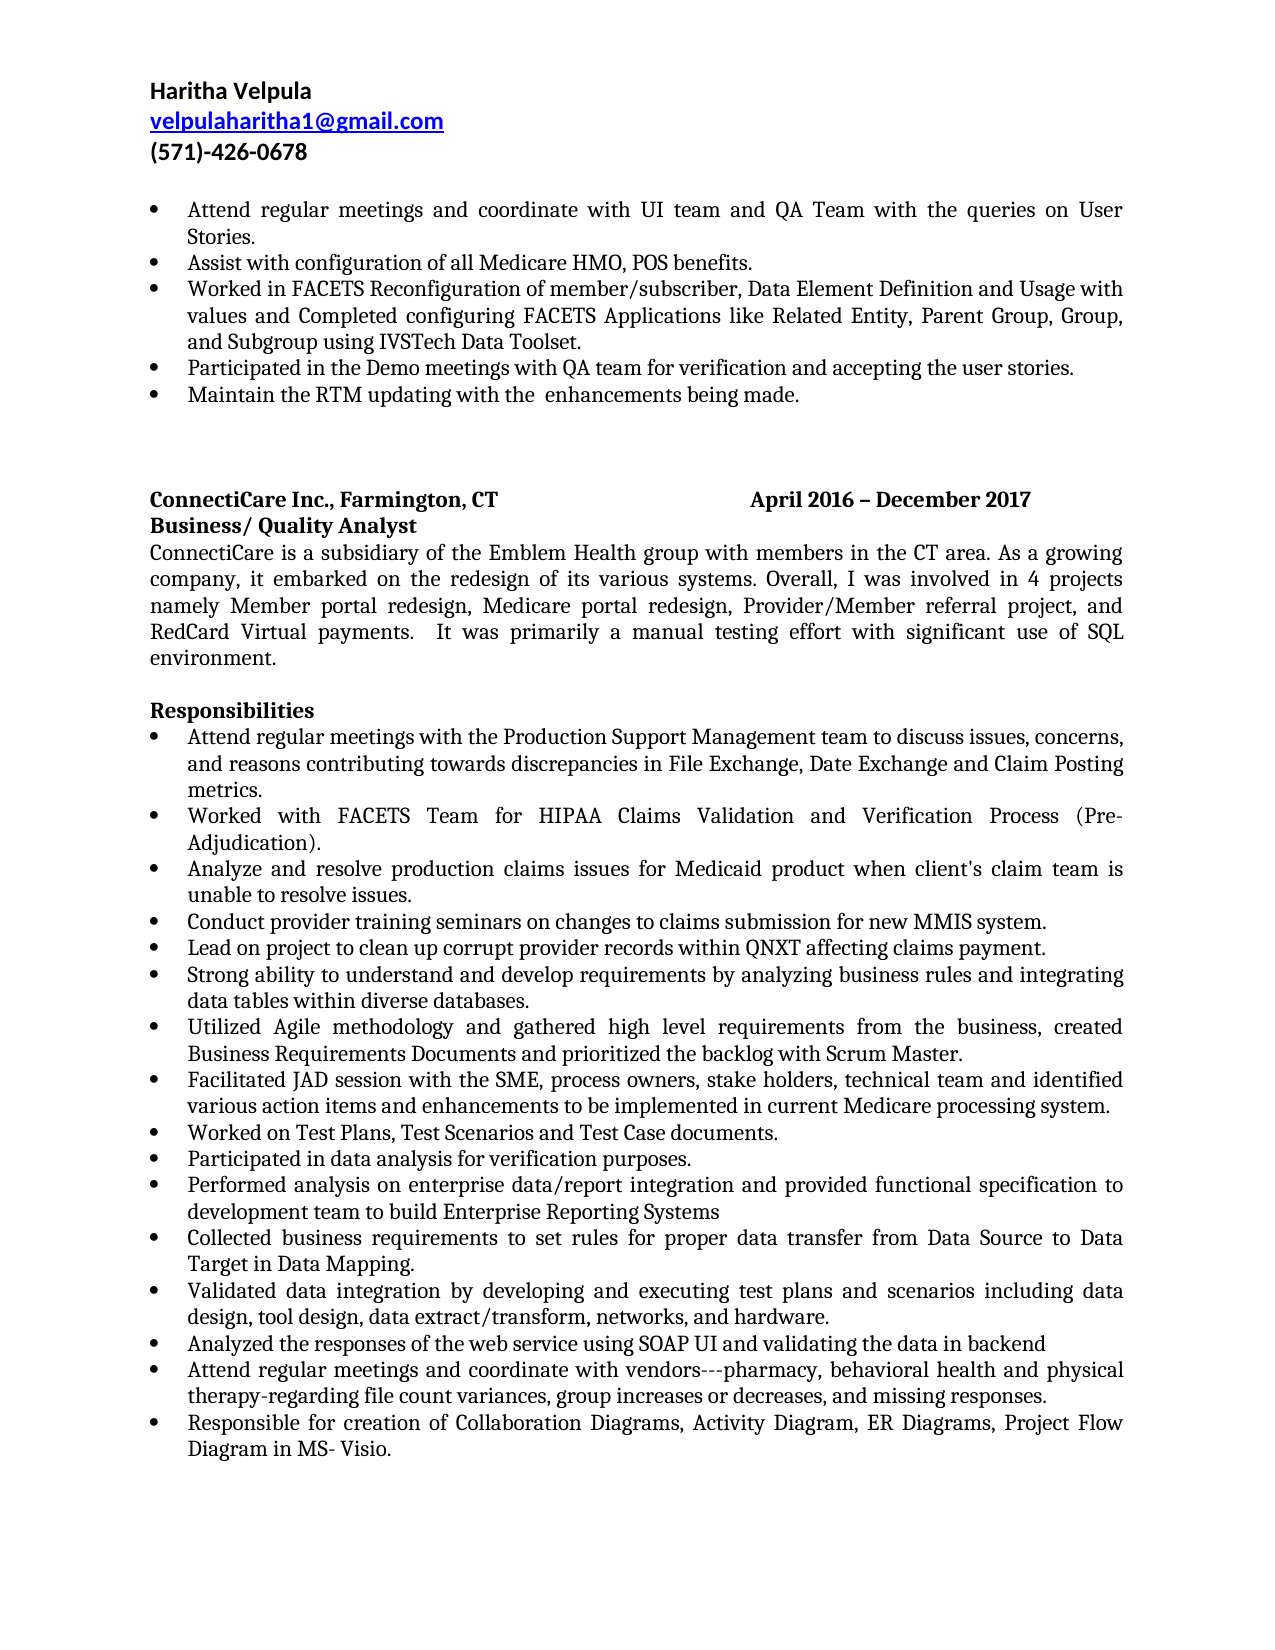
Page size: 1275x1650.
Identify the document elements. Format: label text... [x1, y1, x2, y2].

list Collected business requirements to set rules for proper data transfer from Data Source to Data Target in Data Mapping. [150, 1225, 1125, 1278]
list Validated data integration by developing and executing test plans and scenarios including data design, tool design, data extract/transform, networks, and hardware. [150, 1278, 1125, 1330]
list Attend regular meetings and coordinate with UI team and QA Team with the queries on User Stories. [150, 197, 1125, 250]
text ConnectiCare is a subsidiary of the Emblem Health group with members in the CT area. As a growing company, it embarked on the redesign of its various systems. Overall, I was involved in 4 projects namely Member portal redesign, Medicare portal redesign, Provider/Member referral project, and RedCard Virtual payments. It was primarily a manual testing effort with significant use of SQL environment. [150, 540, 1125, 671]
list Analyze and resolve production claims issues for Medicaid product when client's claim team is unable to resolve issues. [150, 856, 1125, 909]
text Responsibilities [150, 698, 1125, 724]
list Attend regular meetings and coordinate with vendors---pharmacy, behavioral health and physical therapy-regarding file count variances, group increases or decreases, and missing responses. [150, 1357, 1125, 1409]
list Strong ability to understand and develop requirements by analyzing business rules and integrating data tables within diverse databases. [150, 961, 1125, 1014]
list Responsible for creation of Collaboration Diagrams, Activity Diagram, ER Diagrams, Project Flow Diagram in MS- Visio. [150, 1409, 1125, 1462]
list Worked with FACETS Team for HIPAA Claims Validation and Verification Process (Pre-Adjudication). [150, 803, 1125, 856]
list Worked in FACETS Reconfiguration of member/subscriber, Data Element Definition and Usage with values and Completed configuring FACETS Applications like Related Entity, Parent Group, Group, and Subgroup using IVSTech Data Toolset. [150, 276, 1125, 355]
list Analyzed the responses of the web service using SOAP UI and validating the data in backend [150, 1330, 1125, 1357]
list Participated in data analysis for verification purposes. [150, 1146, 1125, 1172]
list Maintain the RTM updating with the enhancements being made. [150, 382, 1125, 408]
list Conduct provider training seminars on changes to claims submission for new MMIS system. [150, 909, 1125, 935]
list Worked on Test Plans, Test Scenarios and Test Case documents. [150, 1119, 1125, 1146]
list Attend regular meetings with the Production Support Management team to discuss issues, concerns, and reasons contributing towards discrepancies in File Exchange, Date Exchange and Claim Posting metrics. [150, 724, 1125, 803]
list Assist with configuration of all Medicare HMO, POS benefits. [150, 250, 1125, 276]
text ConnectiCare Inc., Farmington, CT April 2016 – December 2017 [150, 487, 1125, 513]
list Lead on project to clean up corrupt provider records within QNXT affecting claims payment. [150, 935, 1125, 961]
list Facilitated JAD session with the SME, process owners, stake holders, technical team and identified various action items and enhancements to be implemented in current Medicare processing system. [150, 1067, 1125, 1119]
list Performed analysis on enterprise data/report integration and provided functional specification to development team to build Enterprise Reporting Systems [150, 1172, 1125, 1225]
list Participated in the Demo meetings with QA team for verification and accepting the user stories. [150, 355, 1125, 382]
list Utilized Agile methodology and gathered high level requirements from the business, created Business Requirements Documents and prioritized the backlog with Scrum Master. [150, 1014, 1125, 1067]
text Business/ Quality Analyst [150, 513, 1125, 540]
